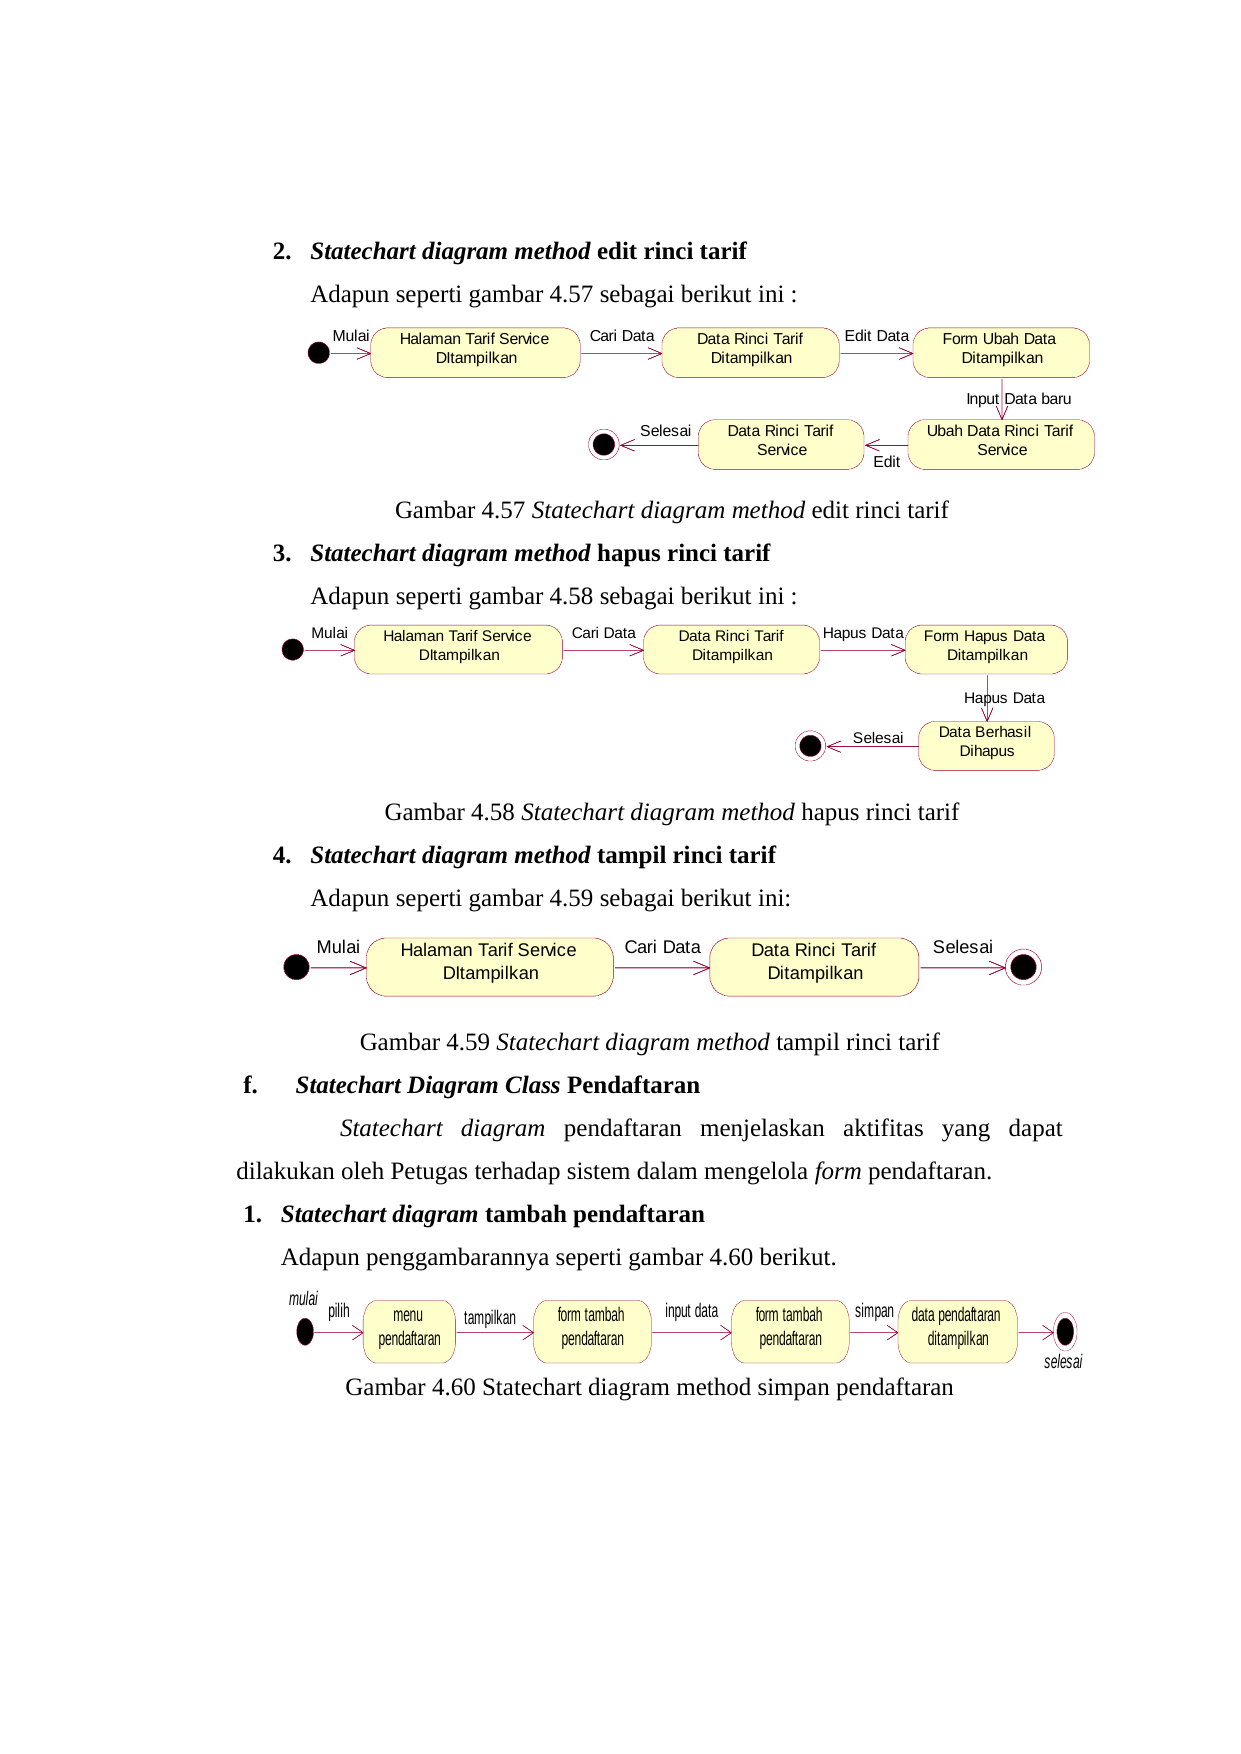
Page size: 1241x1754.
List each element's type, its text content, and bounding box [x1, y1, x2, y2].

text Statechart diagram pendaftaran menjelaskan aktifitas yang dapat dilakukan oleh Petugas terhadap sistem dalam mengelola form pendaftaran. [236, 1113, 1063, 1185]
list Adapun seperti gambar 4.58 sebagai berikut ini : [310, 581, 1063, 610]
list Statechart diagram method hapus rinci tarif [273, 538, 1063, 567]
list Statechart diagram tambah pendaftaran [243, 1199, 1063, 1228]
text Gambar 4.58 Statechart diagram method hapus rinci tarif [281, 797, 1063, 826]
list Statechart diagram method tampil rinci tarif [273, 840, 1063, 869]
text Gambar 4.60 Statechart diagram method simpan pendaftaran [236, 1372, 1063, 1401]
list Adapun seperti gambar 4.57 sebagai berikut ini : [310, 279, 1063, 308]
list Statechart diagram method edit rinci tarif [273, 236, 1063, 265]
text Gambar 4.59 Statechart diagram method tampil rinci tarif [236, 1027, 1063, 1056]
list Statechart Diagram Class Pendaftaran [243, 1070, 1063, 1099]
text Gambar 4.57 Statechart diagram method edit rinci tarif [281, 495, 1063, 524]
list Adapun seperti gambar 4.59 sebagai berikut ini: [310, 883, 1063, 912]
text Adapun penggambarannya seperti gambar 4.60 berikut. [281, 1242, 1063, 1271]
